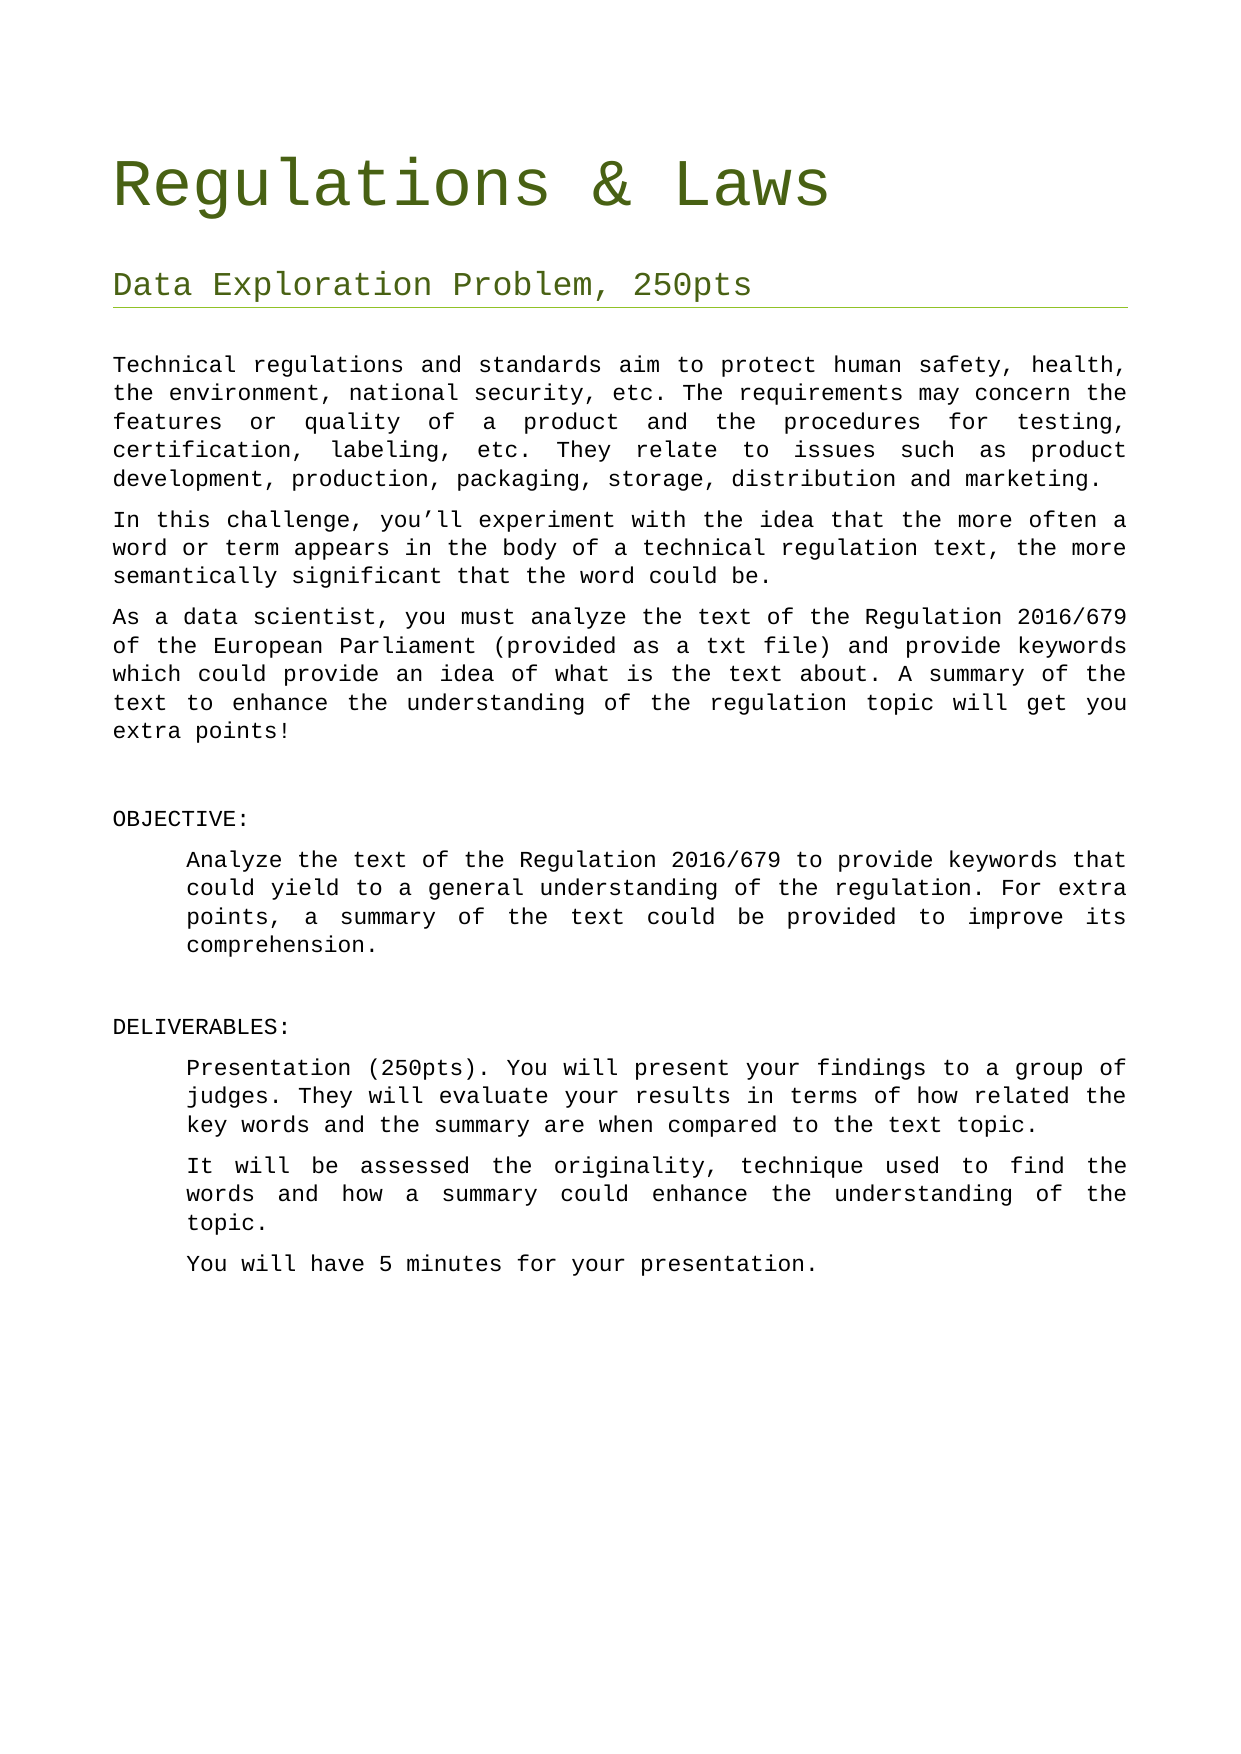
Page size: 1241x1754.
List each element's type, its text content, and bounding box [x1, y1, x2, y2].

text You will have 5 minutes for your presentation. [186, 1252, 1128, 1278]
text It will be assessed the originality, technique used to find the words and how a summary could enhance the understanding of the topic. [186, 1154, 1128, 1237]
text In this challenge, you’ll experiment with the idea that the more often a word or term appears in the body of a technical regulation text, the more semantically significant that the word could be. [112, 508, 1128, 591]
text As a data scientist, you must analyze the text of the Regulation 2016/679 of the European Parliament (provided as a txt file) and provide keywords which could provide an idea of what is the text about. A summary of the text to enhance the understanding of the regulation topic will get you extra points! [112, 606, 1128, 745]
subtitle Data Exploration Problem, 250pts [112, 267, 1128, 308]
text OBJECTIVE: [112, 807, 1128, 833]
text Technical regulations and standards aim to protect human safety, health, the environment, national security, etc. The requirements may concern the features or quality of a product and the procedures for testing, certification, labeling, etc. They relate to issues such as product development, production, packaging, storage, distribution and marketing. [112, 353, 1128, 493]
text Analyze the text of the Regulation 2016/679 to provide keywords that could yield to a general understanding of the regulation. For extra points, a summary of the text could be provided to improve its comprehension. [186, 848, 1128, 959]
title Regulations & Laws [112, 150, 1128, 226]
text Presentation (250pts). You will present your findings to a group of judges. They will evaluate your results in terms of how related the key words and the summary are when compared to the text topic. [186, 1056, 1128, 1139]
text DELIVERABLES: [112, 1015, 1128, 1041]
